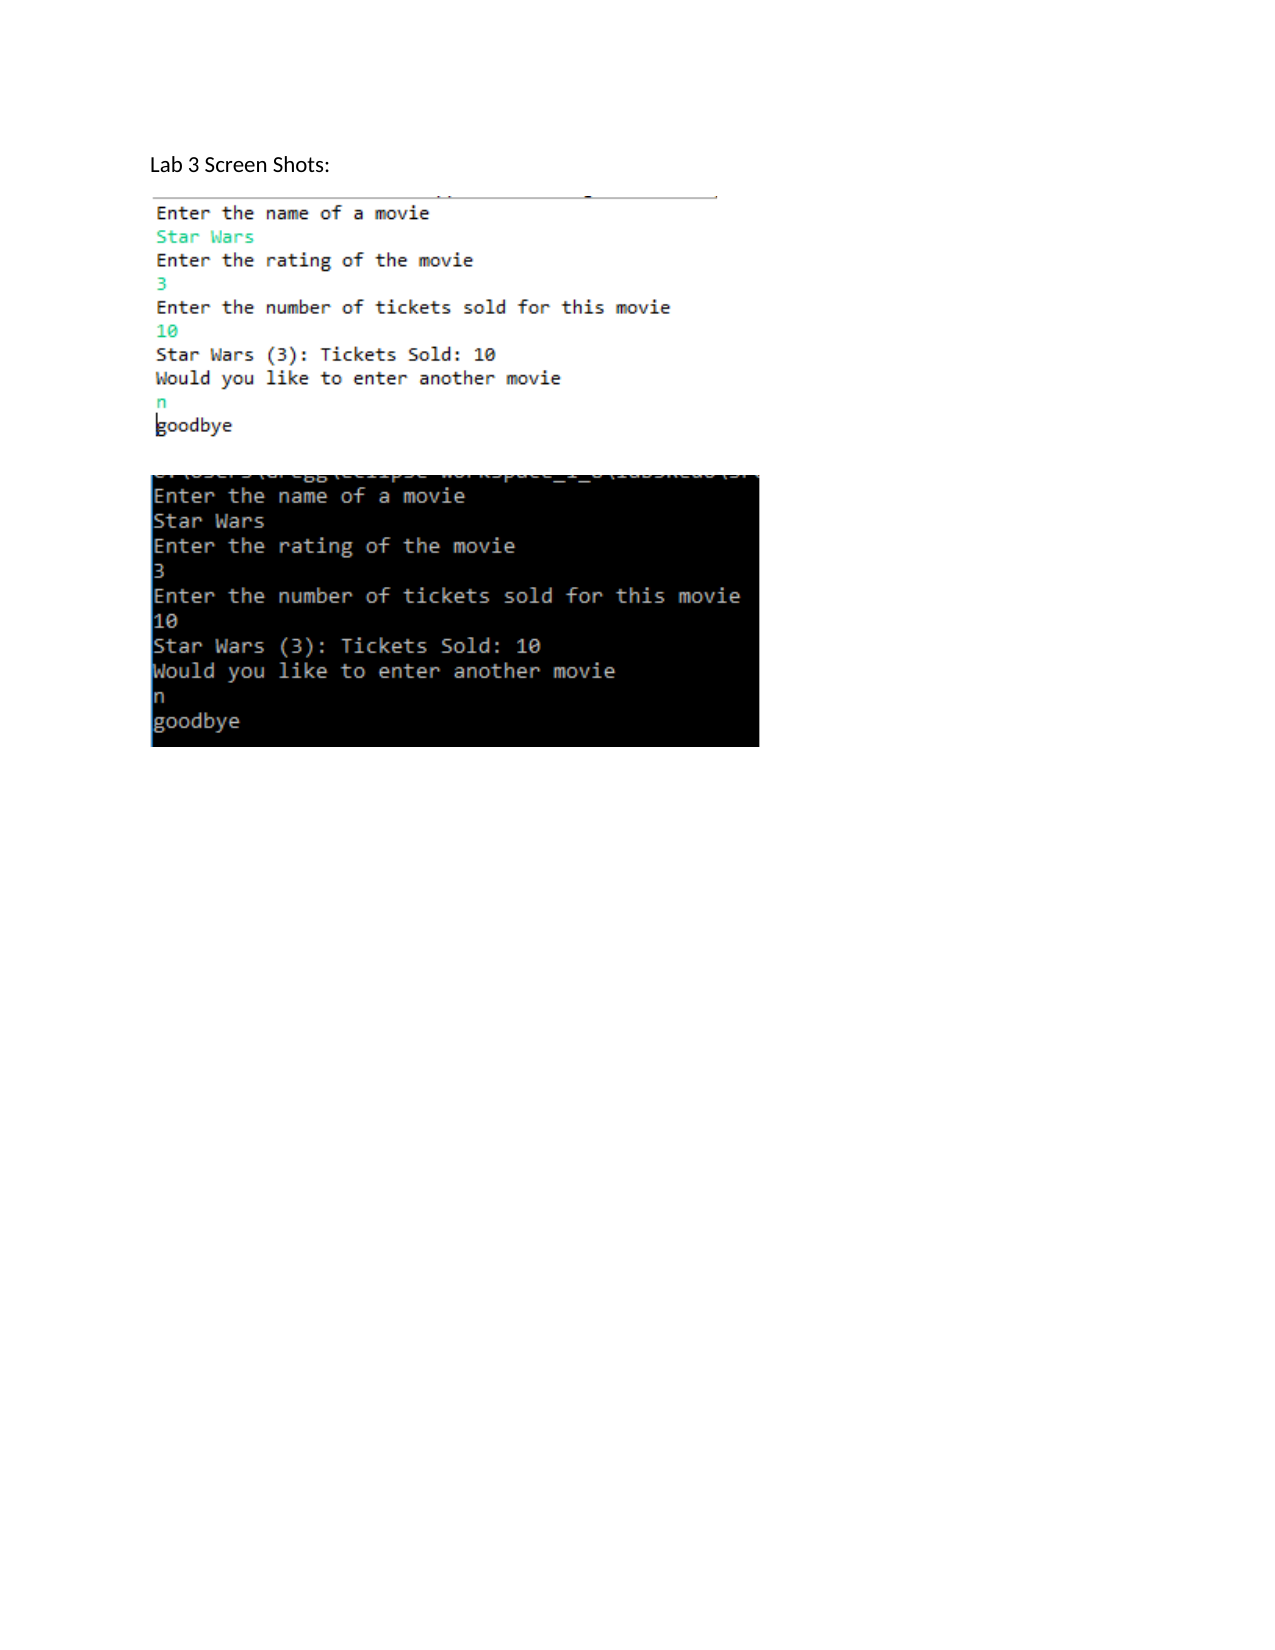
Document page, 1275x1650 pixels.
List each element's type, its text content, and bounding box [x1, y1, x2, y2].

picture [150, 196, 718, 457]
picture [150, 475, 760, 747]
text Lab 3 Screen Shots: [150, 150, 1125, 178]
